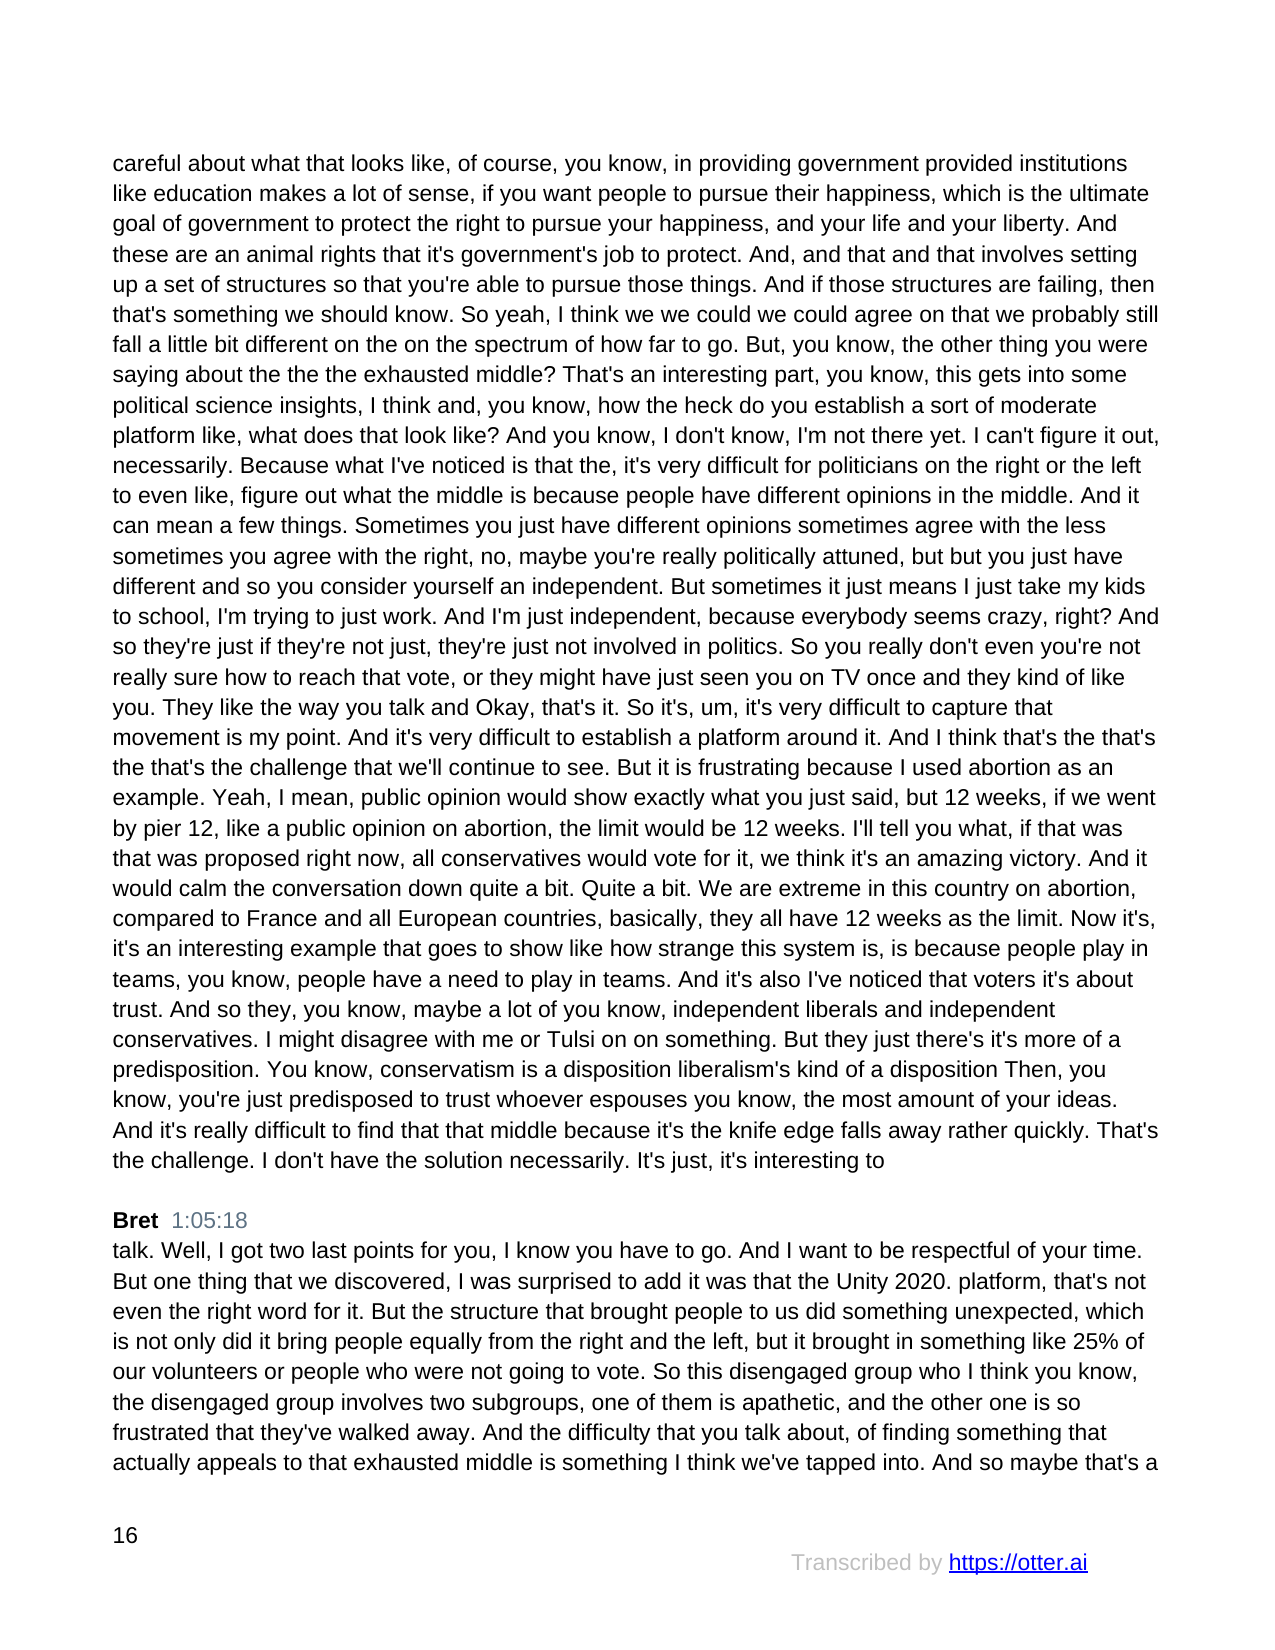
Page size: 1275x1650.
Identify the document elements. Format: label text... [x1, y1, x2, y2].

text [112, 1237, 1162, 1475]
text Bret 1:05:18 [112, 1207, 1162, 1234]
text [112, 150, 1162, 1173]
